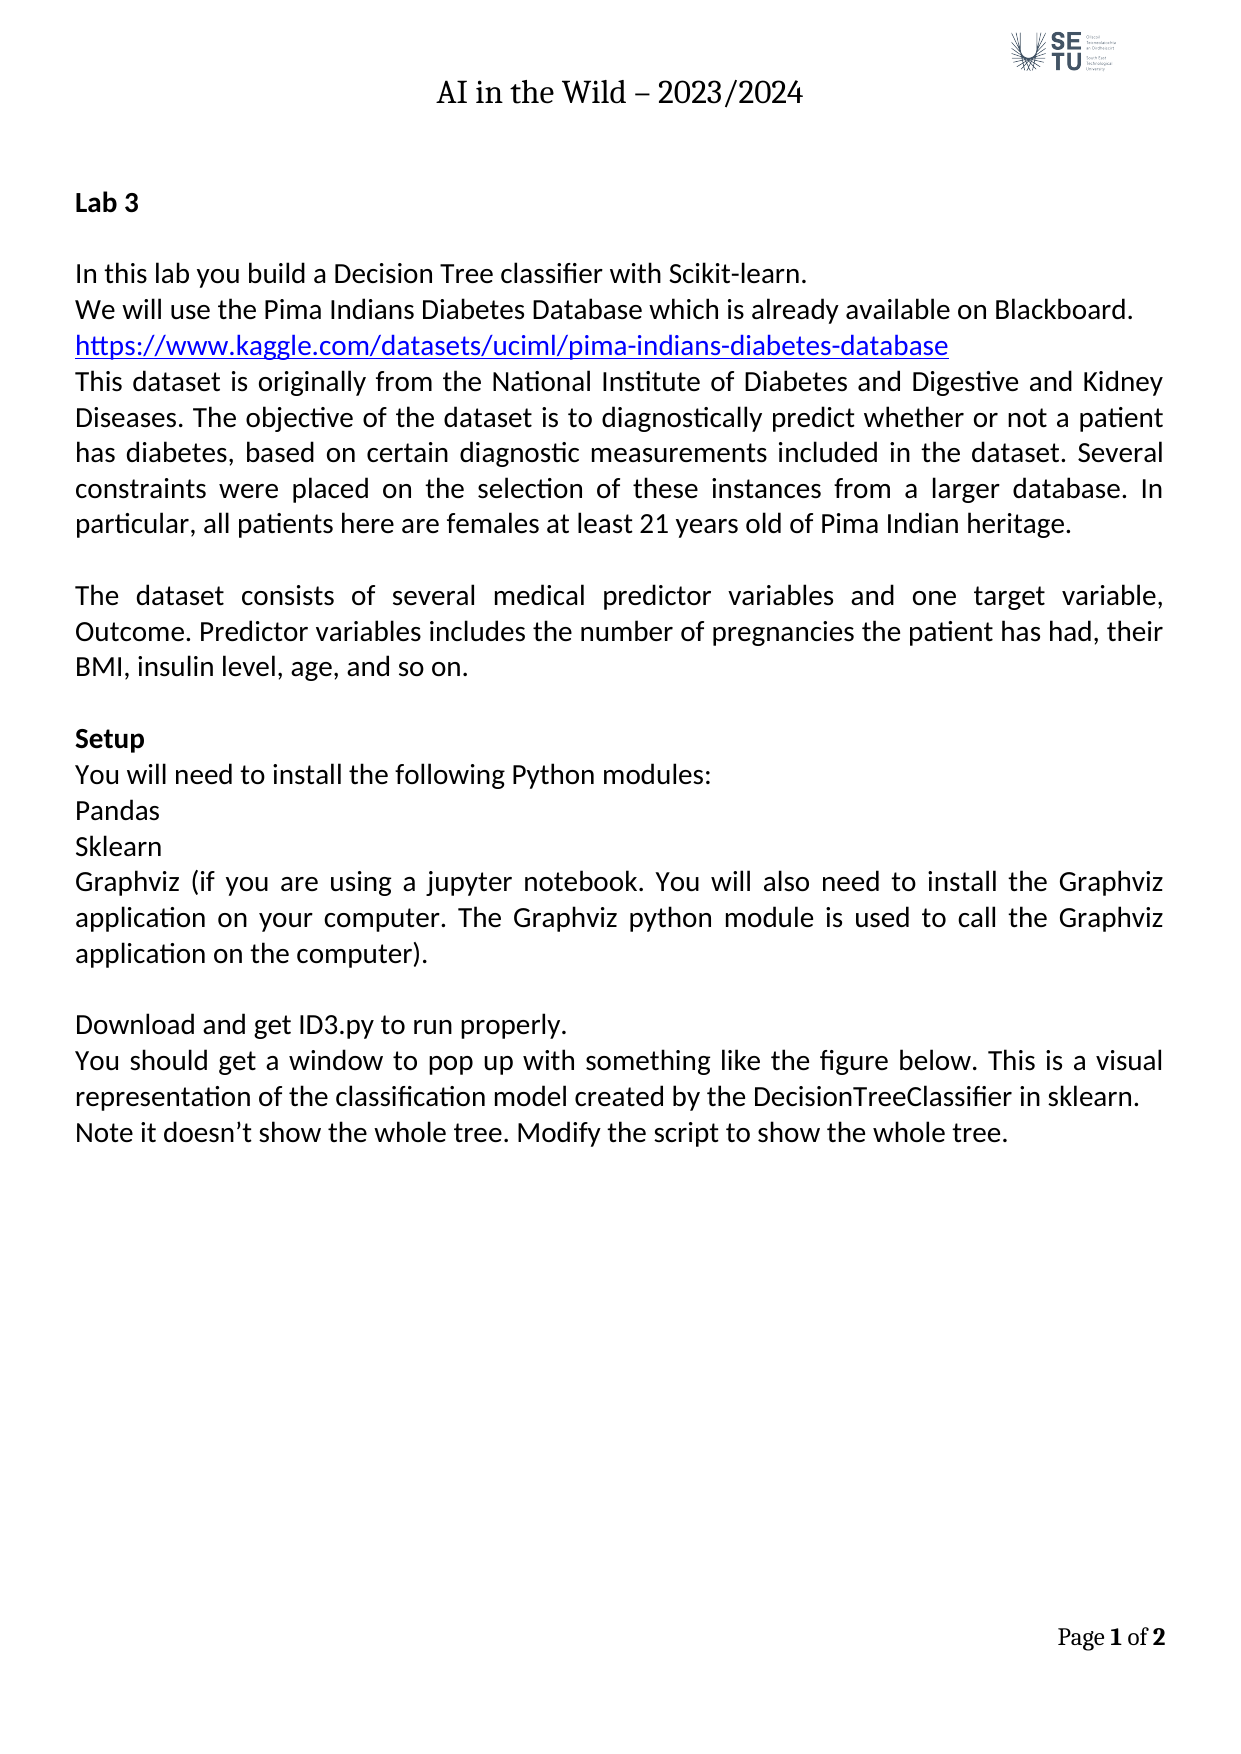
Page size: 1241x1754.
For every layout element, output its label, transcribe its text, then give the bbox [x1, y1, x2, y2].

text Note it doesn’t show the whole tree. Modify the script to show the whole tree. [75, 1114, 1165, 1149]
text The dataset consists of several medical predictor variables and one target variable, Outcome. Predictor variables includes the number of pregnancies the patient has had, their BMI, insulin level, age, and so on. [75, 577, 1165, 684]
text Graphviz (if you are using a jupyter notebook. You will also need to install the Graphviz application on your computer. The Graphviz python module is used to call the Graphviz application on the computer). [75, 863, 1165, 970]
text You should get a window to pop up with something like the figure below. This is a visual representation of the classification model created by the DecisionTreeClassifier in sklearn. [75, 1042, 1165, 1113]
text You will need to install the following Python modules: [75, 756, 1165, 792]
text In this lab you build a Decision Tree classifier with Scikit-learn. [75, 256, 1165, 291]
text Download and get ID3.py to run properly. [75, 1006, 1165, 1042]
text Setup [75, 720, 1165, 756]
text This dataset is originally from the National Institute of Diabetes and Digestive and Kidney Diseases. The objective of the dataset is to diagnostically predict whether or not a patient has diabetes, based on certain diagnostic measurements included in the dataset. Several constraints were placed on the selection of these instances from a larger database. In particular, all patients here are females at least 21 years old of Pima Indian heritage. [75, 363, 1165, 541]
text Sklearn [75, 828, 1165, 863]
picture [997, 15, 1130, 89]
text https://www.kaggle.com/datasets/uciml/pima-indians-diabetes-database [75, 327, 1165, 363]
text We will use the Pima Indians Diabetes Database which is already available on Blackboard. [75, 291, 1165, 327]
text Lab 3 [75, 184, 1165, 219]
text Pandas [75, 792, 1165, 827]
